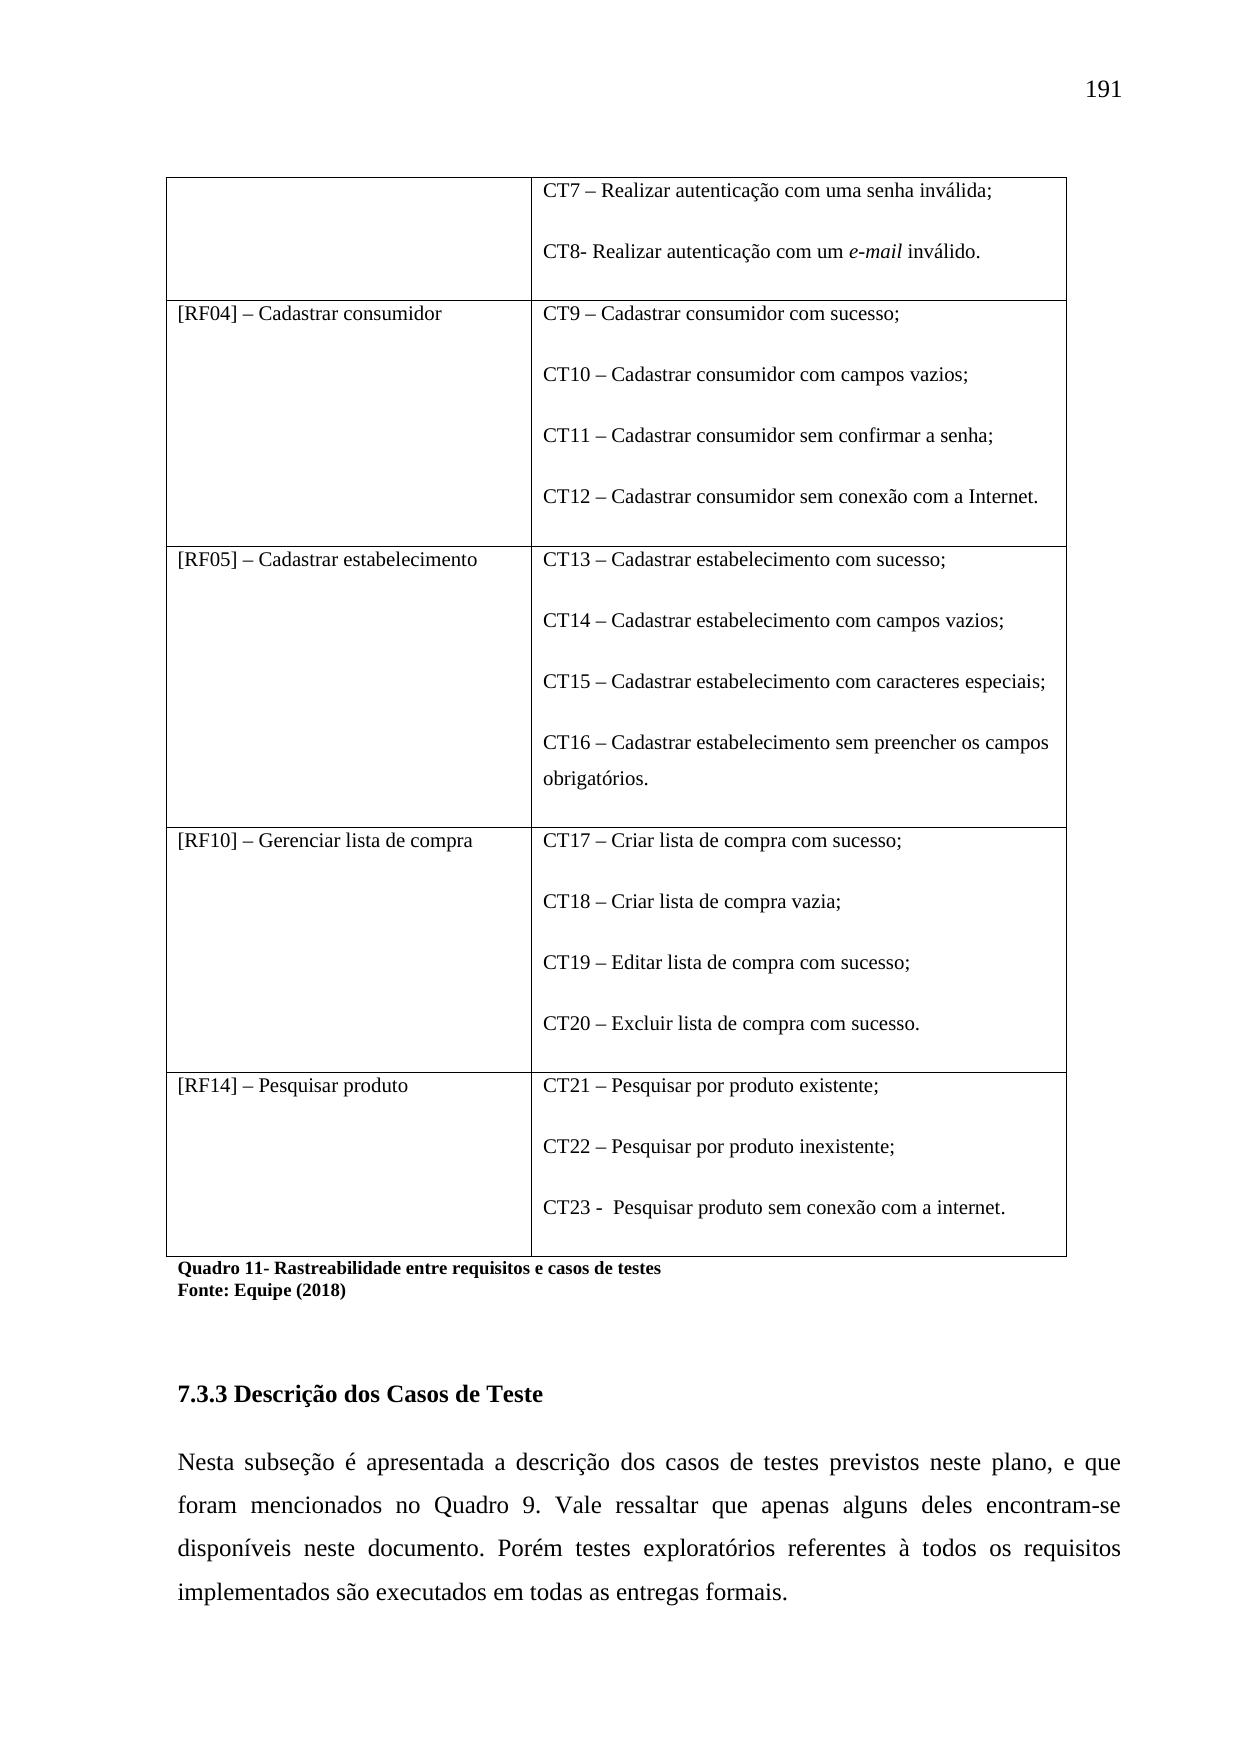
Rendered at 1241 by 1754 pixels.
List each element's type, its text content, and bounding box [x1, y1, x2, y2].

table_cell CT13 – Cadastrar estabelecimento com sucesso; CT14 – Cadastrar estabelecimento com campos vazios; CT15 – Cadastrar estabelecimento com caracteres especiais; CT16 – Cadastrar estabelecimento sem preencher os campos obrigatórios. [532, 547, 1066, 827]
text Fonte: Equipe (2018) [177, 1279, 1122, 1300]
table_cell [RF10] – Gerenciar lista de compra [167, 828, 531, 1072]
table_cell CT17 – Criar lista de compra com sucesso; CT18 – Criar lista de compra vazia; CT19 – Editar lista de compra com sucesso; CT20 – Excluir lista de compra com sucesso. [532, 828, 1066, 1072]
text Quadro 11- Rastreabilidade entre requisitos e casos de testes [177, 1257, 1122, 1279]
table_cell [532, 178, 1066, 300]
subtitle 7.3.3 Descrição dos Casos de Teste [177, 1379, 1122, 1408]
text Nesta subseção é apresentada a descrição dos casos de testes previstos neste plano, e que foram mencionados no Quadro 9. Vale ressaltar que apenas alguns deles encontram-se disponíveis neste documento. Porém testes exploratórios referentes à todos os requisitos implementados são executados em todas as entregas formais. [177, 1447, 1122, 1605]
table_cell [RF05] – Cadastrar estabelecimento [167, 547, 531, 827]
table_cell [RF14] – Pesquisar produto [167, 1073, 531, 1256]
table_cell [167, 178, 531, 300]
table_cell CT9 – Cadastrar consumidor com sucesso; CT10 – Cadastrar consumidor com campos vazios; CT11 – Cadastrar consumidor sem confirmar a senha; CT12 – Cadastrar consumidor sem conexão com a Internet. [532, 301, 1066, 546]
table_cell [RF04] – Cadastrar consumidor [167, 301, 531, 546]
table_cell CT21 – Pesquisar por produto existente; CT22 – Pesquisar por produto inexistente; CT23 - Pesquisar produto sem conexão com a internet. [532, 1073, 1066, 1256]
